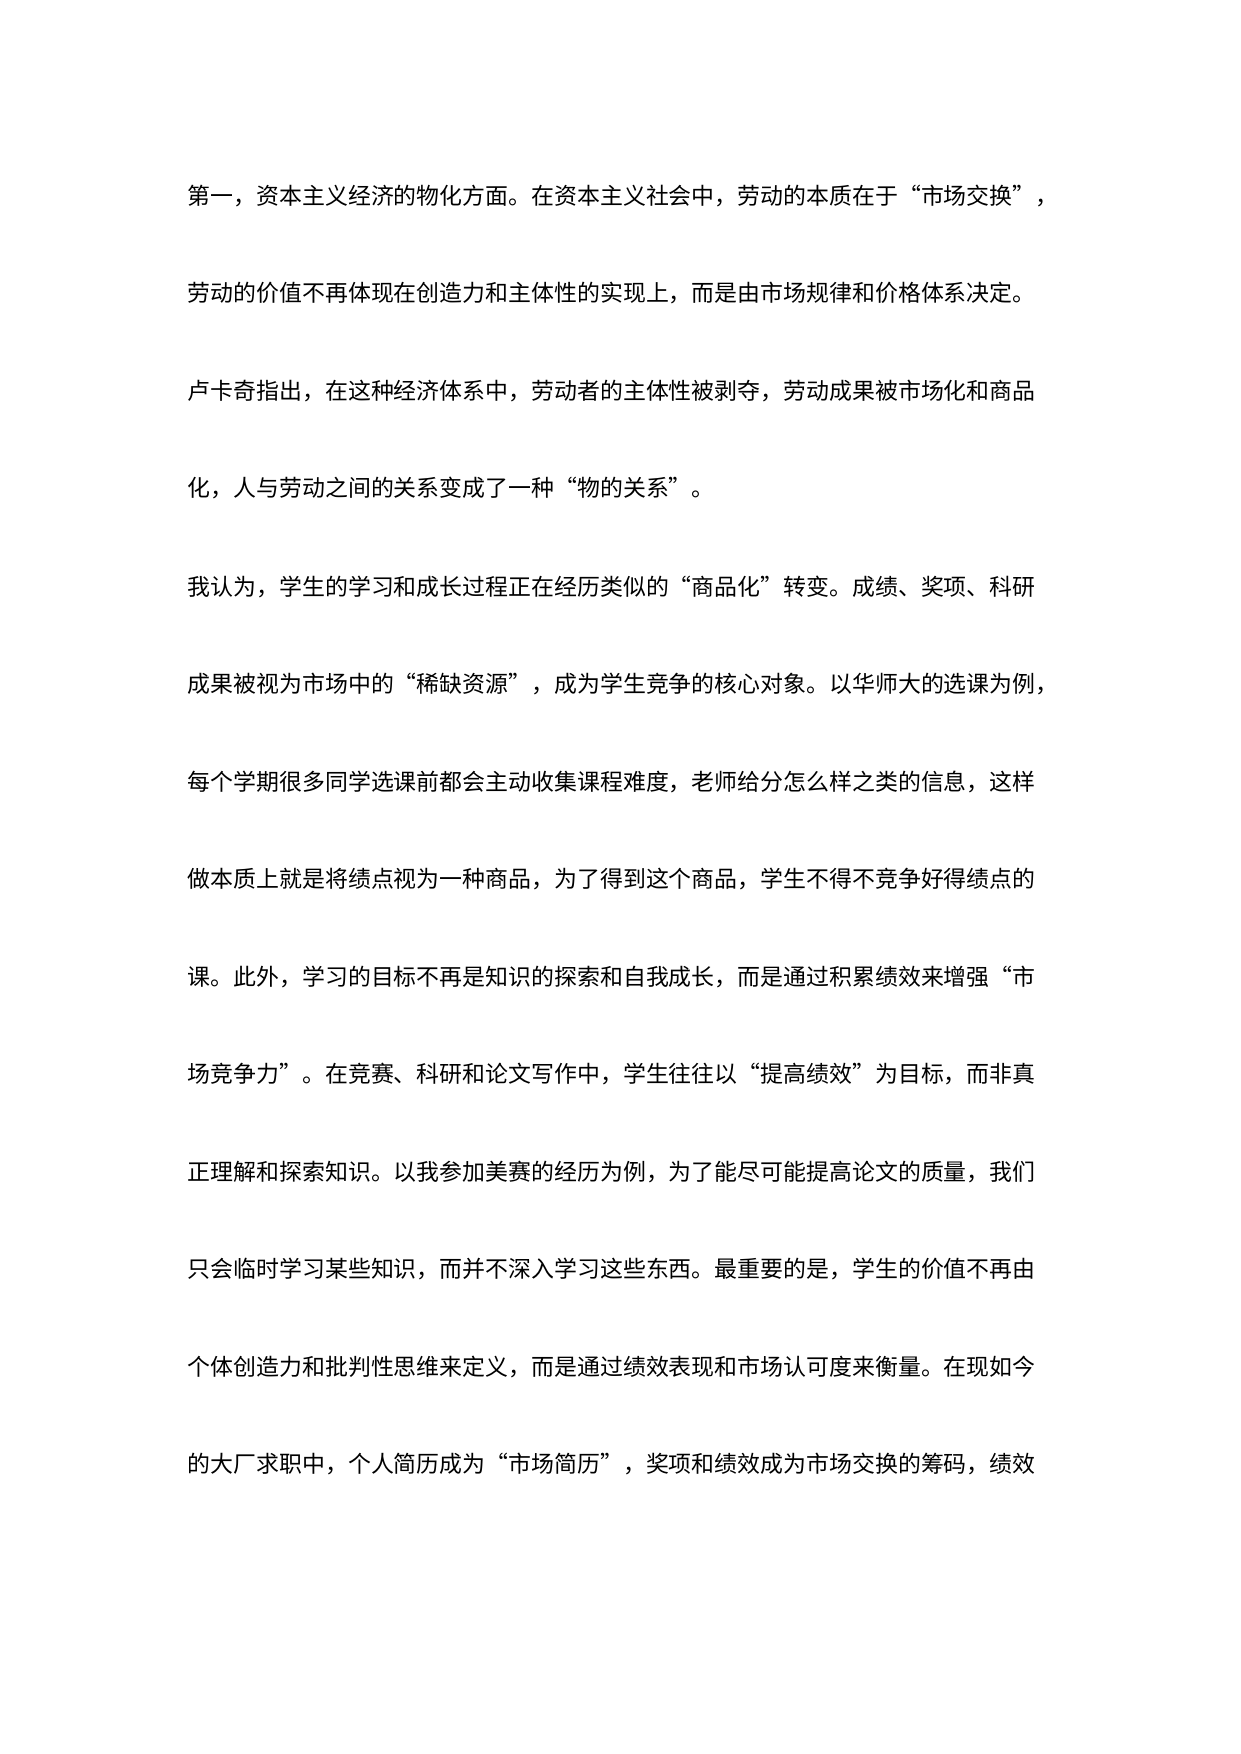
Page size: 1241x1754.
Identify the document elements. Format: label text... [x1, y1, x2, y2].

text 第一，资本主义经济的物化方面。在资本主义社会中，劳动的本质在于“市场交换”，劳动的价值不再体现在创造力和主体性的实现上，而是由市场规律和价格体系决定。卢卡奇指出，在这种经济体系中，劳动者的主体性被剥夺，劳动成果被市场化和商品化，人与劳动之间的关系变成了一种“物的关系”。 [187, 162, 1053, 519]
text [187, 553, 1053, 1495]
